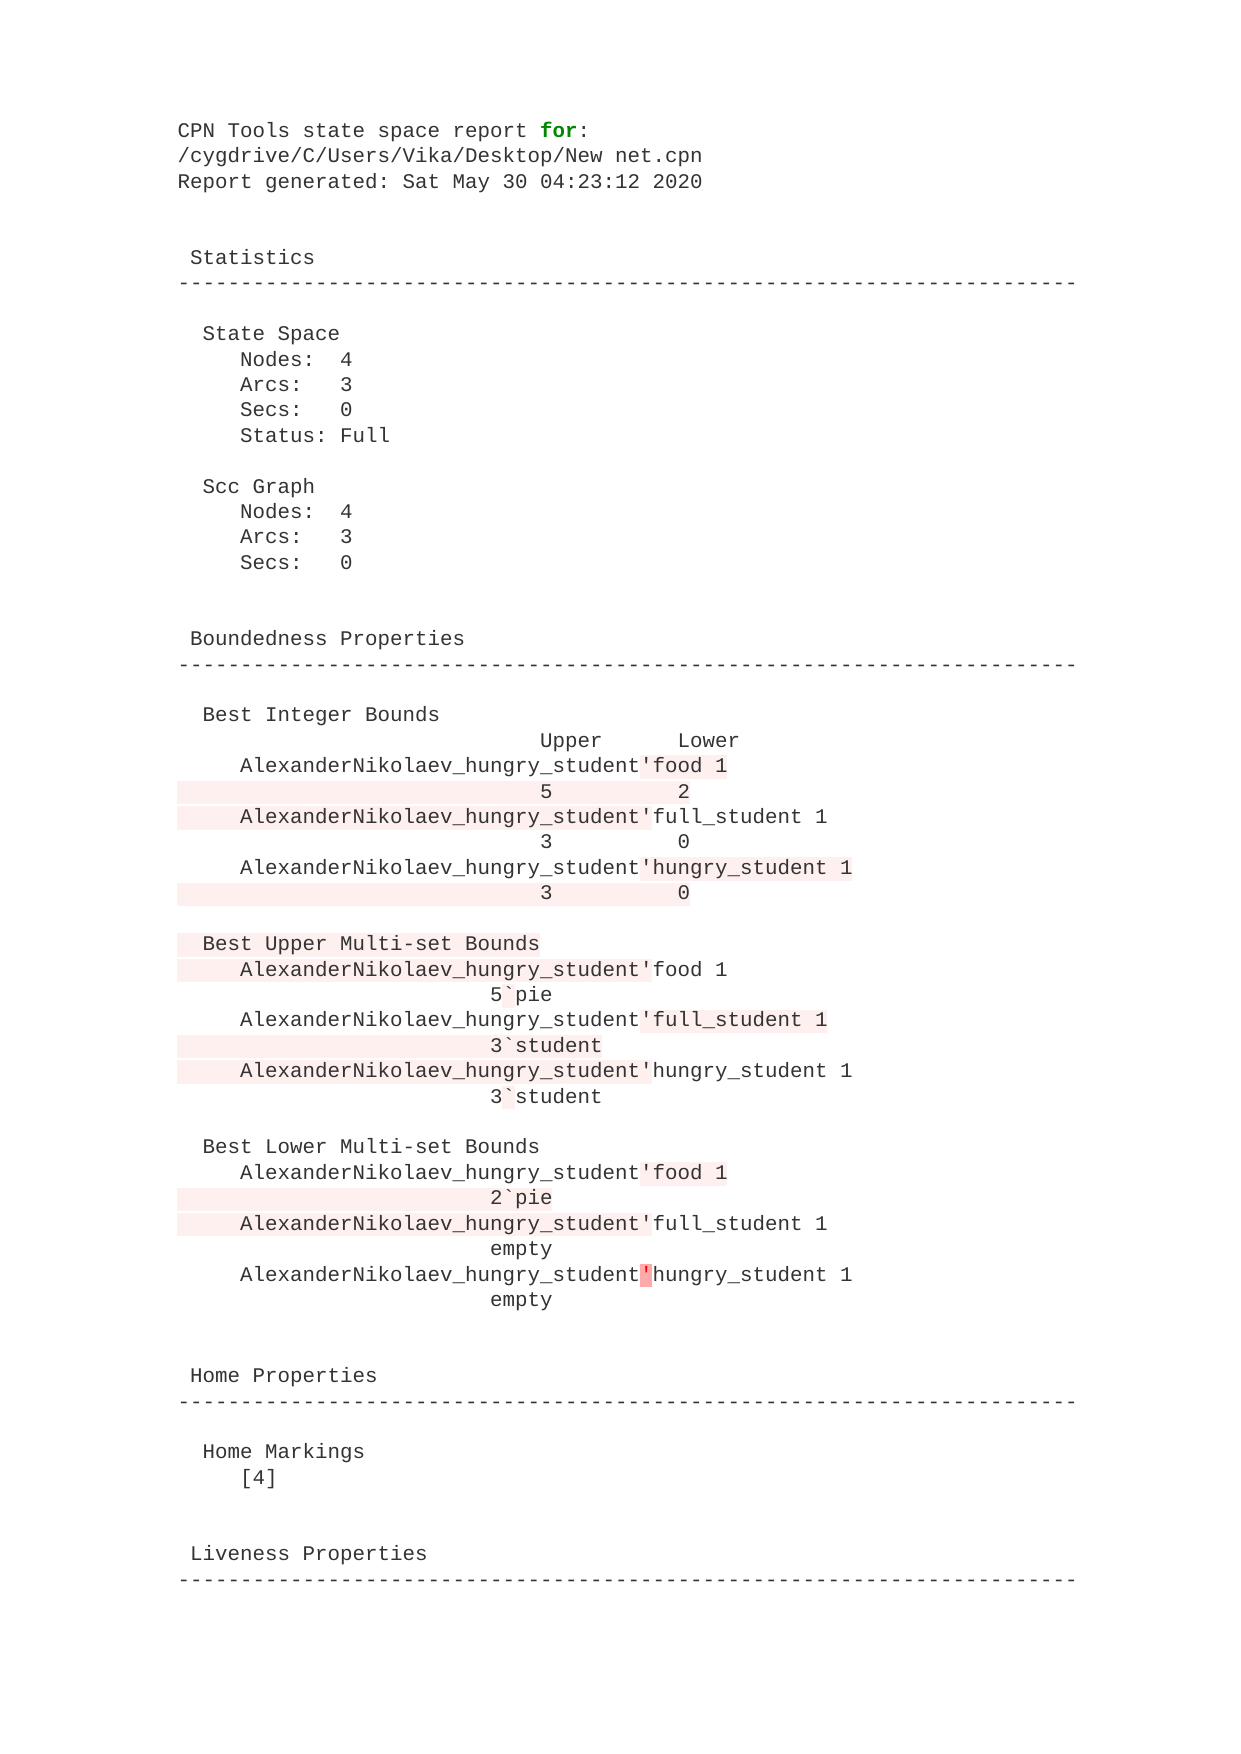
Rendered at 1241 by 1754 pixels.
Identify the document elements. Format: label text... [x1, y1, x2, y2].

text Status: Full [177, 423, 1152, 448]
text Home Markings [177, 1440, 1152, 1465]
text ------------------------------------------------------------------------ [177, 271, 1152, 296]
text Best Integer Bounds [177, 703, 1152, 728]
text Report generated: Sat May 30 04:23:12 2020 [177, 169, 1152, 194]
text Boundedness Properties [177, 626, 1152, 652]
text Arcs: 3 [177, 372, 1152, 398]
text AlexanderNikolaev_hungry_student'hungry_student 1 [177, 855, 1152, 881]
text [177, 1567, 1152, 1592]
text empty [177, 1287, 1152, 1313]
text Home Properties [177, 1363, 1152, 1389]
text AlexanderNikolaev_hungry_student'hungry_student 1 [177, 1058, 1152, 1084]
text Nodes: 4 [177, 499, 1152, 525]
text CPN Tools state space report for: [177, 118, 1152, 143]
text /cygdrive/C/Users/Vika/Desktop/New net.cpn [177, 143, 1152, 169]
text AlexanderNikolaev_hungry_student'food 1 [177, 1160, 1152, 1186]
text AlexanderNikolaev_hungry_student'full_student 1 [177, 1211, 1152, 1236]
text Best Upper Multi-set Bounds [177, 931, 1152, 957]
text 3`student [177, 1033, 1152, 1058]
text Upper Lower [177, 728, 1152, 753]
text Secs: 0 [177, 550, 1152, 576]
text Nodes: 4 [177, 347, 1152, 372]
text Secs: 0 [177, 398, 1152, 423]
text Scc Graph [177, 474, 1152, 499]
text State Space [177, 321, 1152, 347]
text AlexanderNikolaev_hungry_student'full_student 1 [177, 1008, 1152, 1033]
text AlexanderNikolaev_hungry_student'food 1 [177, 957, 1152, 982]
text [4] [177, 1465, 1152, 1491]
text 5 2 [177, 779, 1152, 804]
text 5`pie [177, 982, 1152, 1008]
text AlexanderNikolaev_hungry_student'food 1 [177, 753, 1152, 779]
text Liveness Properties [177, 1541, 1152, 1567]
text 2`pie [177, 1186, 1152, 1211]
text ------------------------------------------------------------------------ [177, 652, 1152, 677]
text Best Lower Multi-set Bounds [177, 1135, 1152, 1160]
text AlexanderNikolaev_hungry_student'full_student 1 [177, 804, 1152, 830]
text 3`student [177, 1084, 1152, 1109]
text 3 0 [177, 830, 1152, 855]
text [177, 1389, 1152, 1414]
text 3 0 [177, 881, 1152, 906]
text empty [177, 1236, 1152, 1262]
text Statistics [177, 245, 1152, 271]
text AlexanderNikolaev_hungry_student'hungry_student 1 [177, 1262, 1152, 1287]
text Arcs: 3 [177, 525, 1152, 550]
